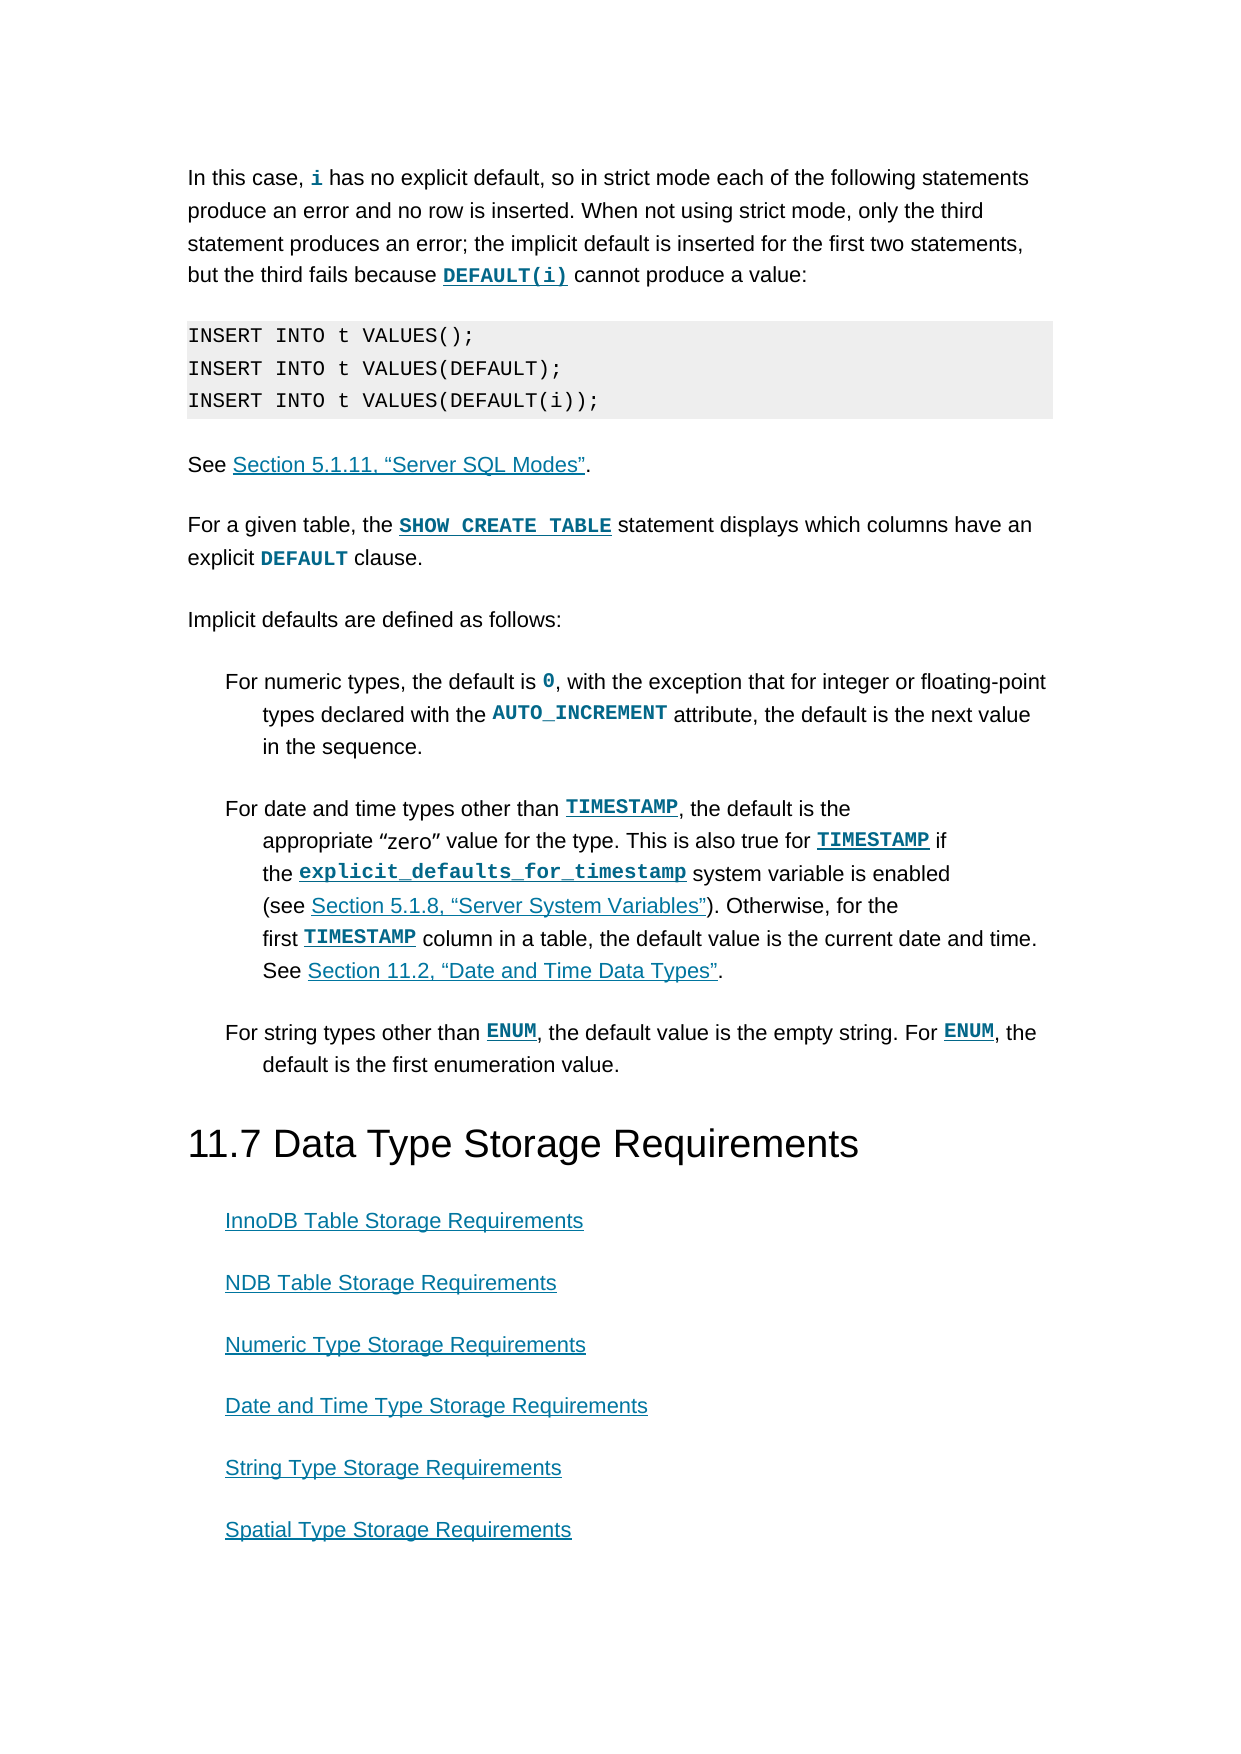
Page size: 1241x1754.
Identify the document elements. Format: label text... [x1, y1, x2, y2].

text Implicit defaults are defined as follows: [187, 604, 1053, 636]
text NDB Table Storage Requirements [225, 1266, 1053, 1299]
text For numeric types, the default is 0, with the exception that for integer or floating-point types declared with the AUTO_INCREMENT attribute, the default is the next value in the sequence. [225, 665, 1053, 763]
subtitle 11.7 Data Type Storage Requirements [187, 1110, 1053, 1175]
text See Section 5.1.11, “Server SQL Modes”. [187, 448, 1053, 480]
text For date and time types other than TIMESTAMP, the default is the appropriate “zero” value for the type. This is also true for TIMESTAMP if the explicit_defaults_for_timestamp system variable is enabled (see Section 5.1.8, “Server System Variables”). Otherwise, for the first TIMESTAMP column in a table, the default value is the current date and time. See Section 11.2, “Date and Time Data Types”. [225, 792, 1053, 987]
text String Type Storage Requirements [225, 1451, 1053, 1484]
text Numeric Type Storage Requirements [225, 1328, 1053, 1360]
text INSERT INTO t VALUES(DEFAULT); [187, 354, 1053, 386]
text INSERT INTO t VALUES(DEFAULT(i)); [187, 386, 1053, 419]
text Spatial Type Storage Requirements [225, 1513, 1053, 1545]
text INSERT INTO t VALUES(); [187, 321, 1053, 354]
text For a given table, the SHOW CREATE TABLE statement displays which columns have an explicit DEFAULT clause. [187, 509, 1053, 574]
text Date and Time Type Storage Requirements [225, 1389, 1053, 1422]
text InnoDB Table Storage Requirements [225, 1204, 1053, 1237]
text For string types other than ENUM, the default value is the empty string. For ENUM, the default is the first enumeration value. [225, 1016, 1053, 1081]
text In this case, i has no explicit default, so in strict mode each of the following statements produce an error and no row is inserted. When not using strict mode, only the third statement produces an error; the implicit default is inserted for the first two statements, but the third fails because DEFAULT(i) cannot produce a value: [187, 162, 1053, 292]
